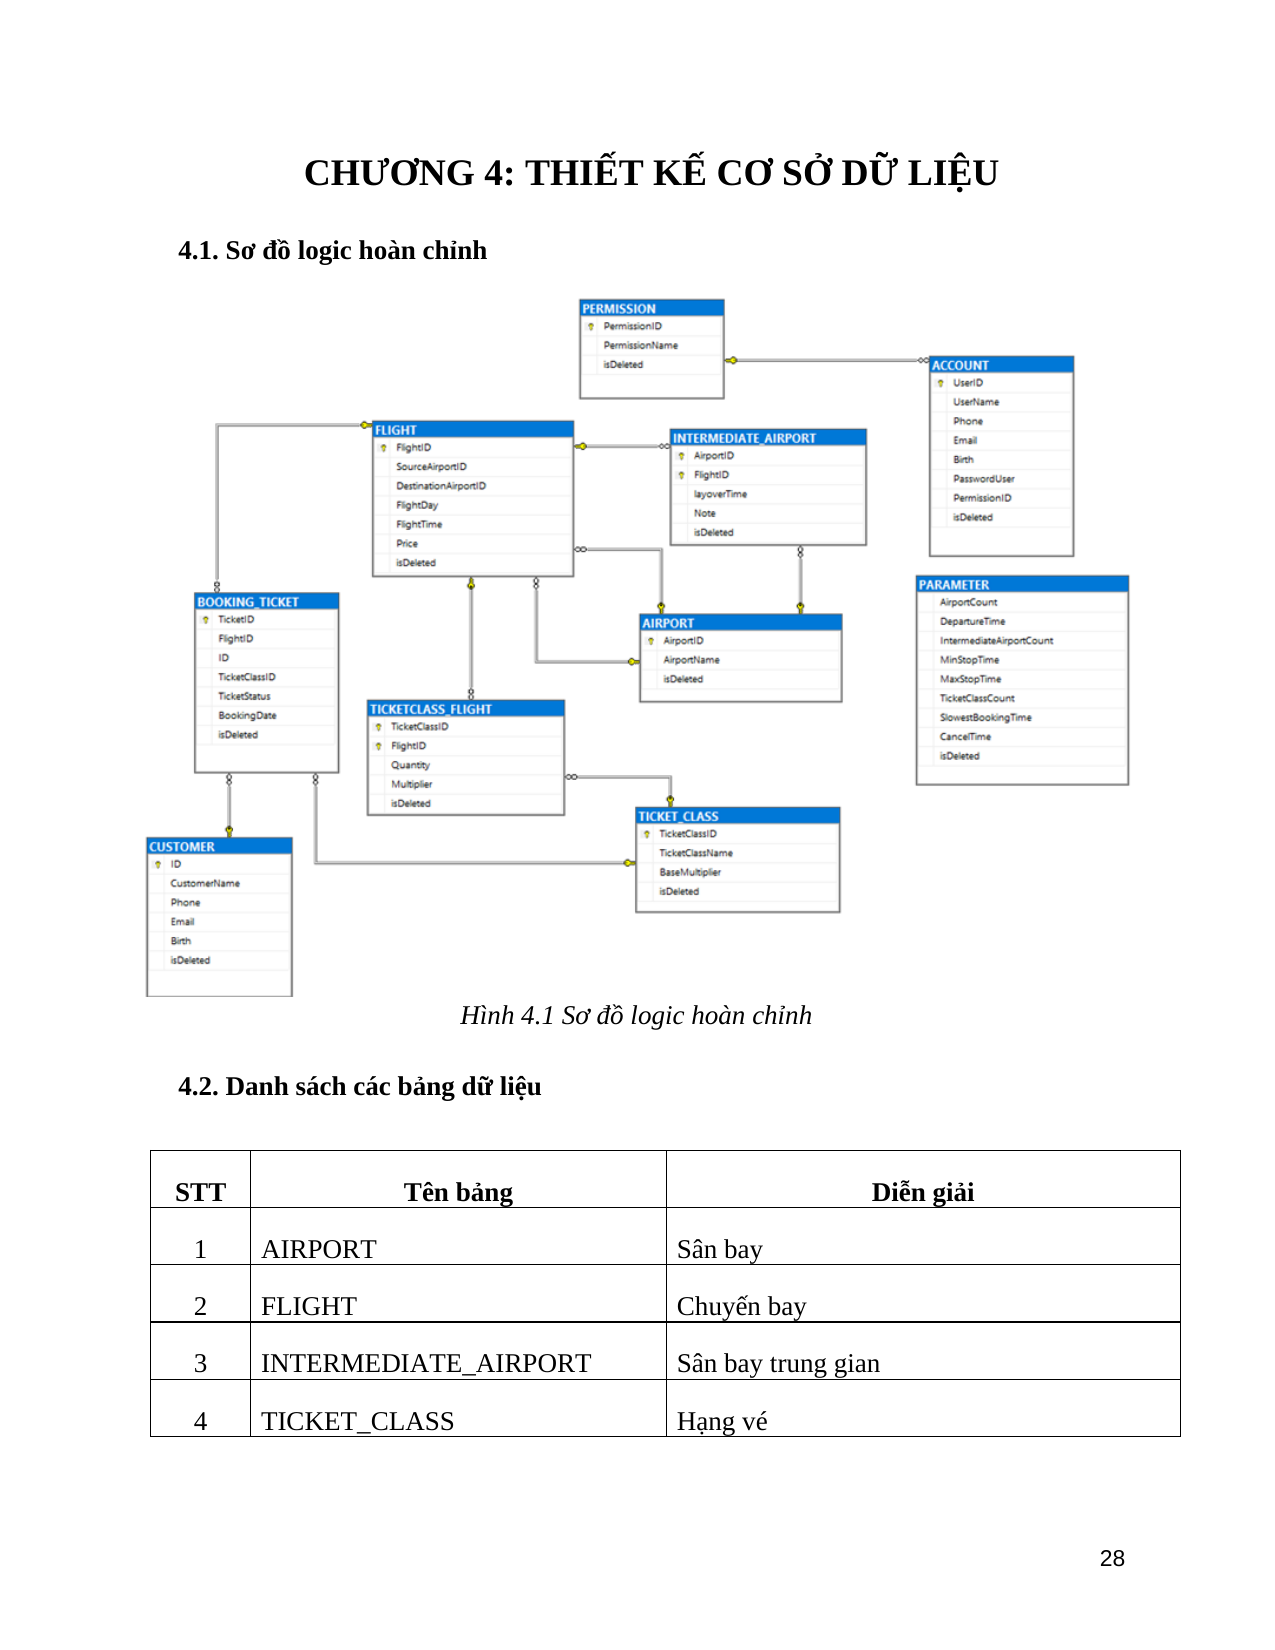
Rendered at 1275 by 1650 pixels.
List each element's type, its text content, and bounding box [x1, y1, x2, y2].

table_cell Sân bay trung gian [667, 1323, 1180, 1378]
table_cell Hạng vé [667, 1380, 1180, 1436]
table_cell 4 [151, 1380, 250, 1436]
table_cell 3 [151, 1323, 250, 1378]
subtitle 4.1. Sơ đồ logic hoàn chỉnh [178, 234, 1153, 265]
table_cell Chuyến bay [667, 1265, 1180, 1321]
table_cell 1 [151, 1208, 250, 1264]
table_cell FLIGHT [251, 1265, 666, 1321]
table_header Diễn giải [667, 1151, 1180, 1207]
table_cell Sân bay [667, 1208, 1180, 1264]
table_header STT [151, 1151, 250, 1207]
subtitle Hình 4.1 Sơ đồ logic hoàn chỉnh [122, 999, 1153, 1030]
subtitle CHƯƠNG 4: THIẾT KẾ CƠ SỞ DỮ LIỆU [150, 150, 1153, 193]
table_cell TICKET_CLASS [251, 1380, 666, 1436]
table_header Tên bảng [251, 1151, 666, 1207]
table_cell AIRPORT [251, 1208, 666, 1264]
subtitle 4.2. Danh sách các bảng dữ liệu [178, 1070, 1153, 1101]
picture [121, 280, 1173, 997]
table_cell INTERMEDIATE_AIRPORT [251, 1323, 666, 1378]
table_cell 2 [151, 1265, 250, 1321]
